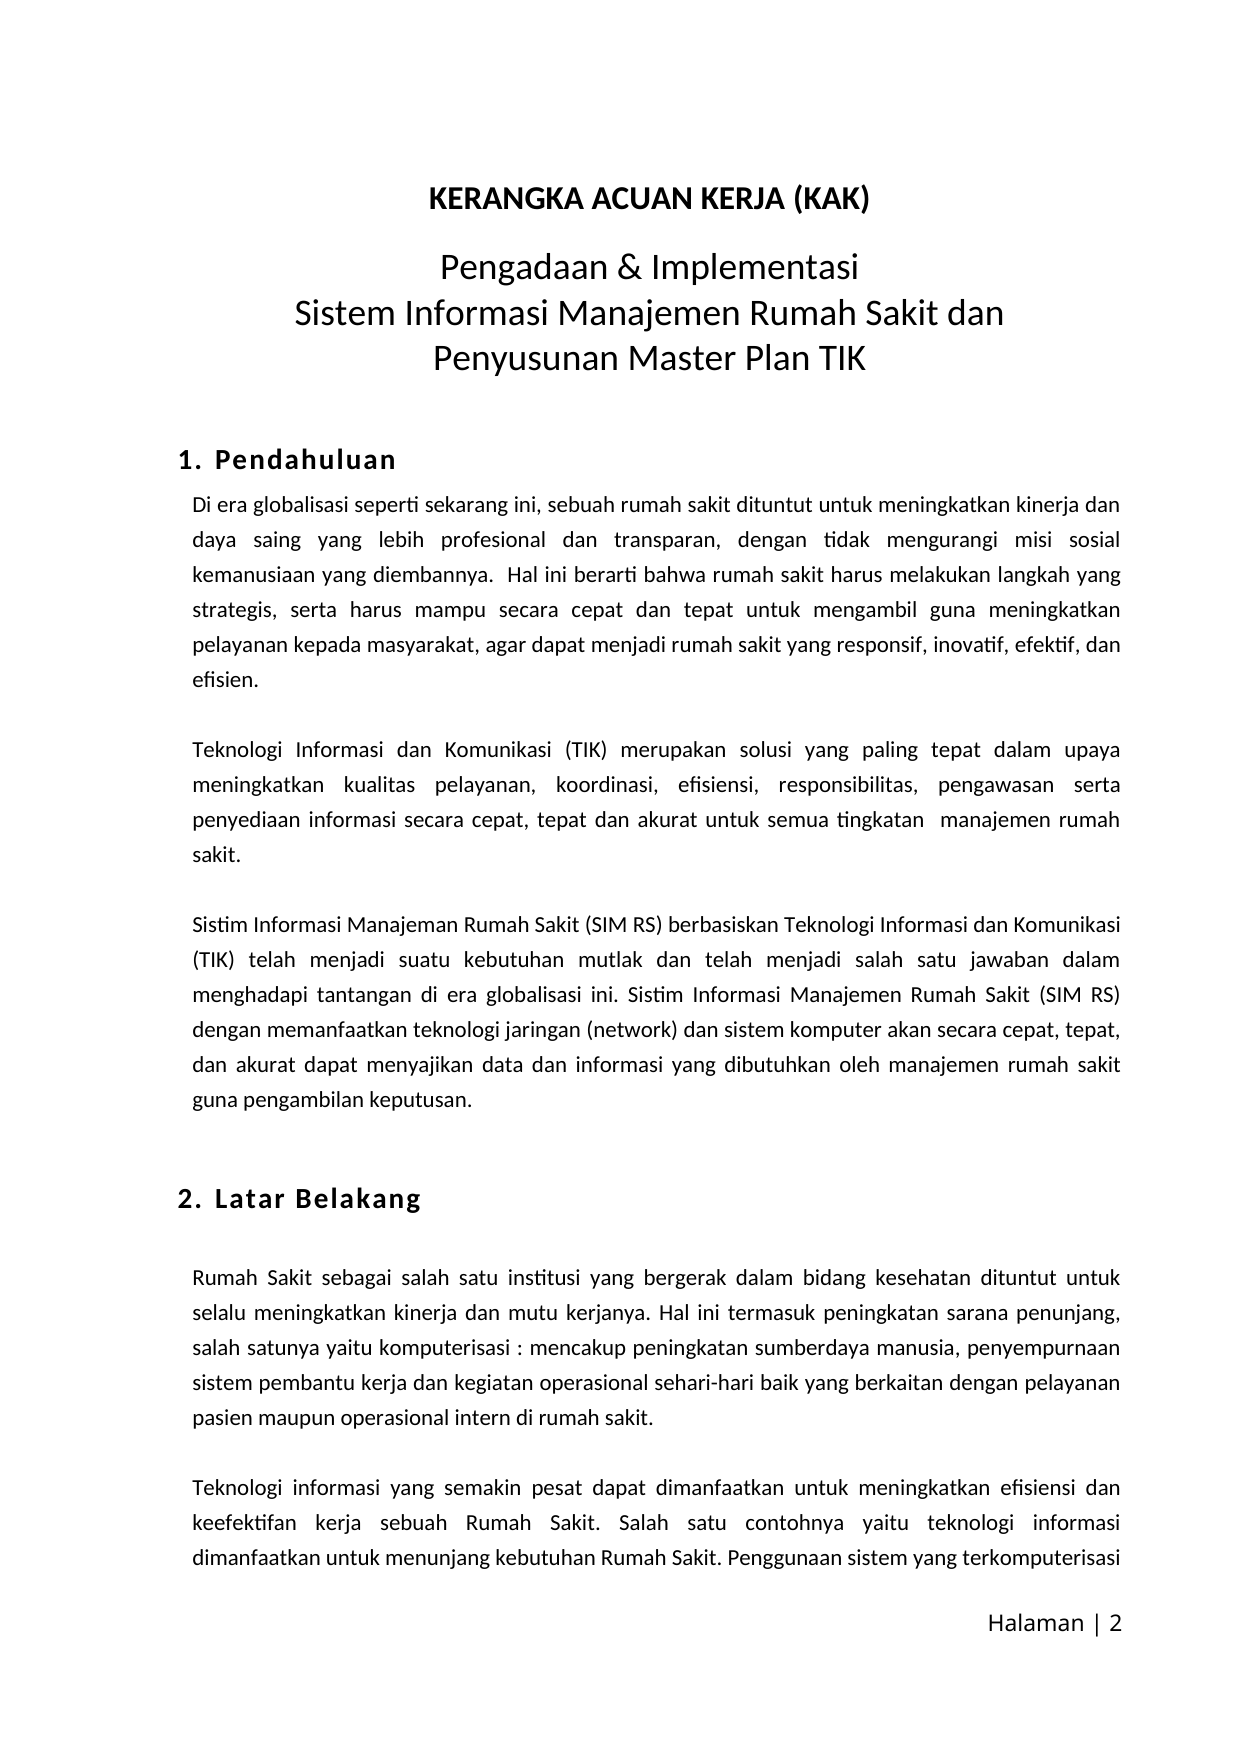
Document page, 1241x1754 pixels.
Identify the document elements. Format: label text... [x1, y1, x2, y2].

text Penyusunan Master Plan TIK [177, 334, 1122, 380]
text Rumah Sakit sebagai salah satu institusi yang bergerak dalam bidang kesehatan dituntut untuk selalu meningkatkan kinerja dan mutu kerjanya. Hal ini termasuk peningkatan sarana penunjang, salah satunya yaitu komputerisasi : mencakup peningkatan sumberdaya manusia, penyempurnaan sistem pembantu kerja dan kegiatan operasional sehari-hari baik yang berkaitan dengan pelayanan pasien maupun operasional intern di rumah sakit. [192, 1263, 1122, 1431]
text Pengadaan & Implementasi [177, 243, 1122, 288]
text KERANGKA ACUAN KERJA (KAK) [177, 177, 1122, 218]
text Sistem Informasi Manajemen Rumah Sakit dan [177, 288, 1122, 334]
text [192, 1473, 1122, 1571]
subtitle Pendahuluan [177, 441, 1122, 477]
text Sistim Informasi Manajeman Rumah Sakit (SIM RS) berbasiskan Teknologi Informasi dan Komunikasi (TIK) telah menjadi suatu kebutuhan mutlak dan telah menjadi salah satu jawaban dalam menghadapi tantangan di era globalisasi ini. Sistim Informasi Manajemen Rumah Sakit (SIM RS) dengan memanfaatkan teknologi jaringan (network) dan sistem komputer akan secara cepat, tepat, dan akurat dapat menyajikan data dan informasi yang dibutuhkan oleh manajemen rumah sakit guna pengambilan keputusan. [192, 910, 1122, 1113]
subtitle Latar Belakang [177, 1180, 1122, 1215]
text Teknologi Informasi dan Komunikasi (TIK) merupakan solusi yang paling tepat dalam upaya meningkatkan kualitas pelayanan, koordinasi, efisiensi, responsibilitas, pengawasan serta penyediaan informasi secara cepat, tepat dan akurat untuk semua tingkatan manajemen rumah sakit. [192, 735, 1122, 868]
text Di era globalisasi seperti sekarang ini, sebuah rumah sakit dituntut untuk meningkatkan kinerja dan daya saing yang lebih profesional dan transparan, dengan tidak mengurangi misi sosial kemanusiaan yang diembannya. Hal ini berarti bahwa rumah sakit harus melakukan langkah yang strategis, serta harus mampu secara cepat dan tepat untuk mengambil guna meningkatkan pelayanan kepada masyarakat, agar dapat menjadi rumah sakit yang responsif, inovatif, efektif, dan efisien. [192, 490, 1122, 693]
